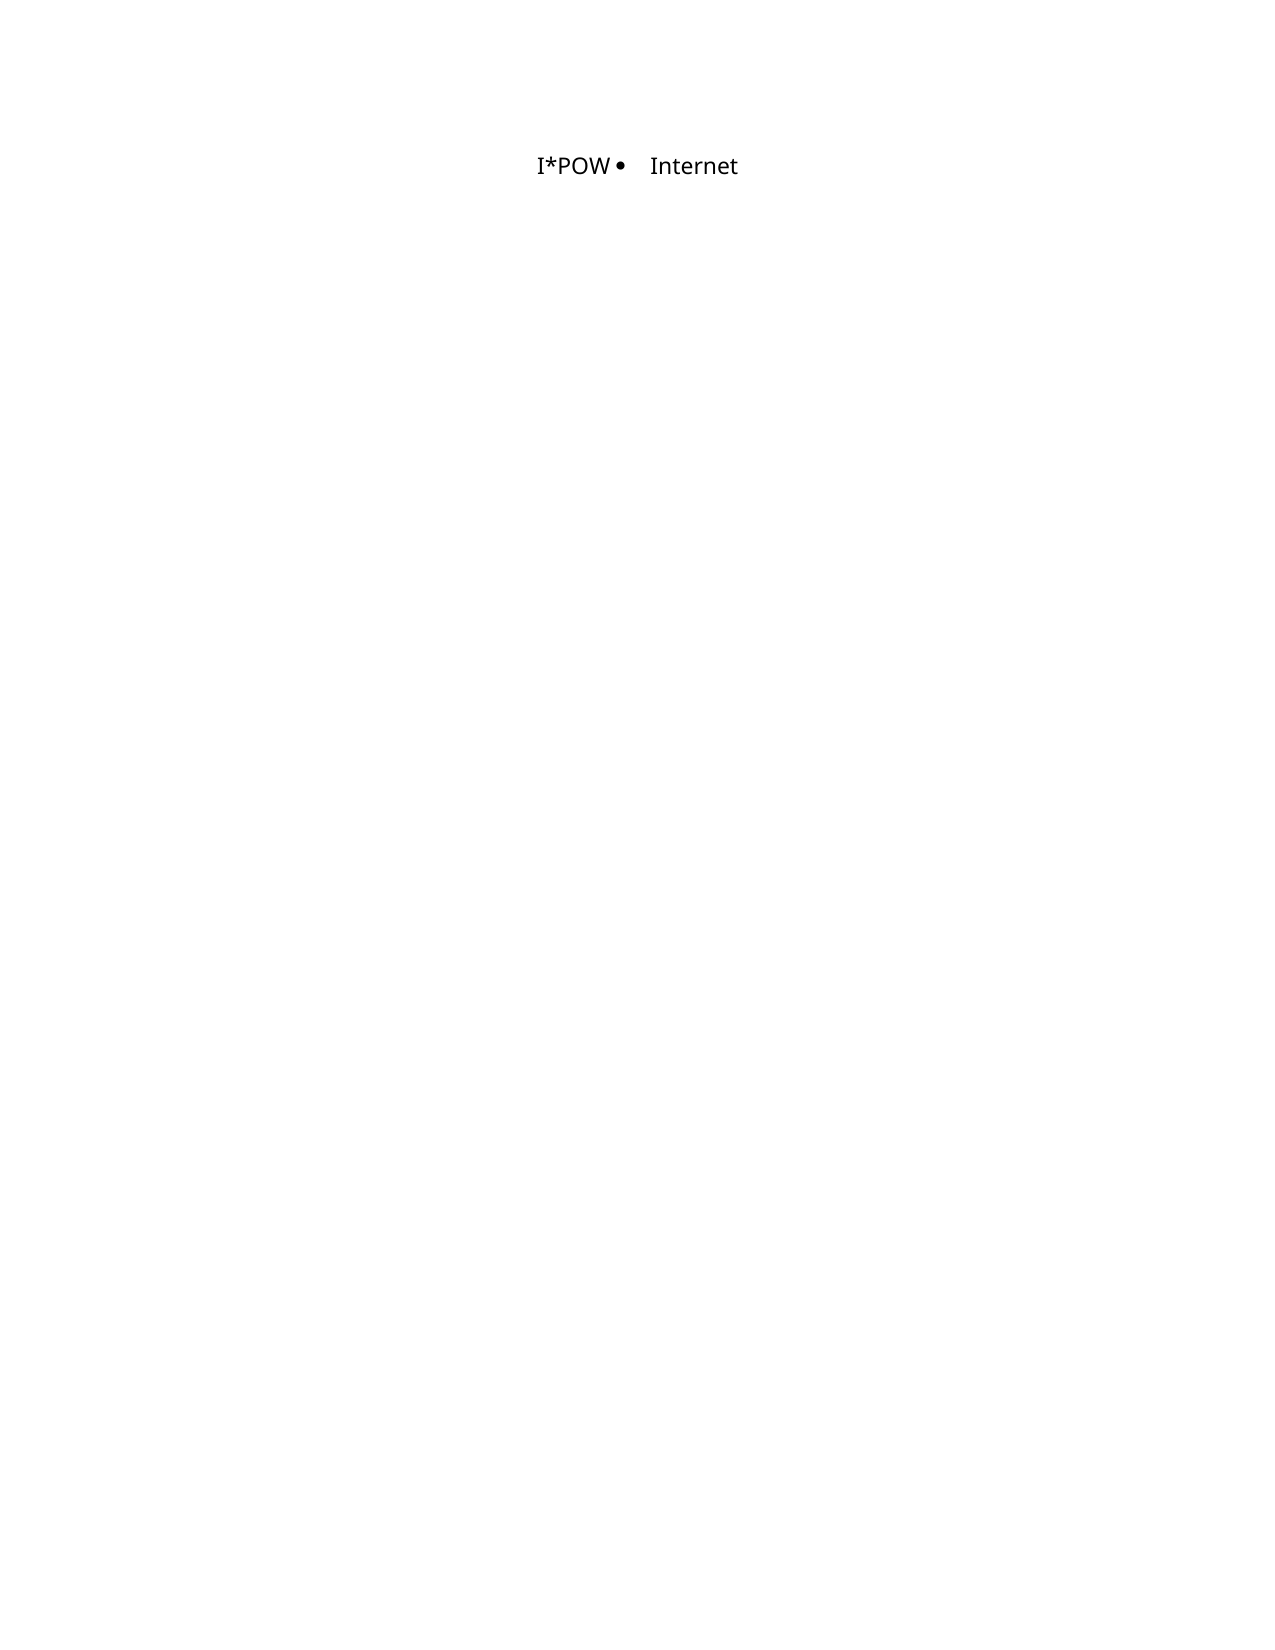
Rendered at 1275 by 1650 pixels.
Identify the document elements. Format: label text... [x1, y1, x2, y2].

text I*POW Internet [150, 150, 1125, 181]
